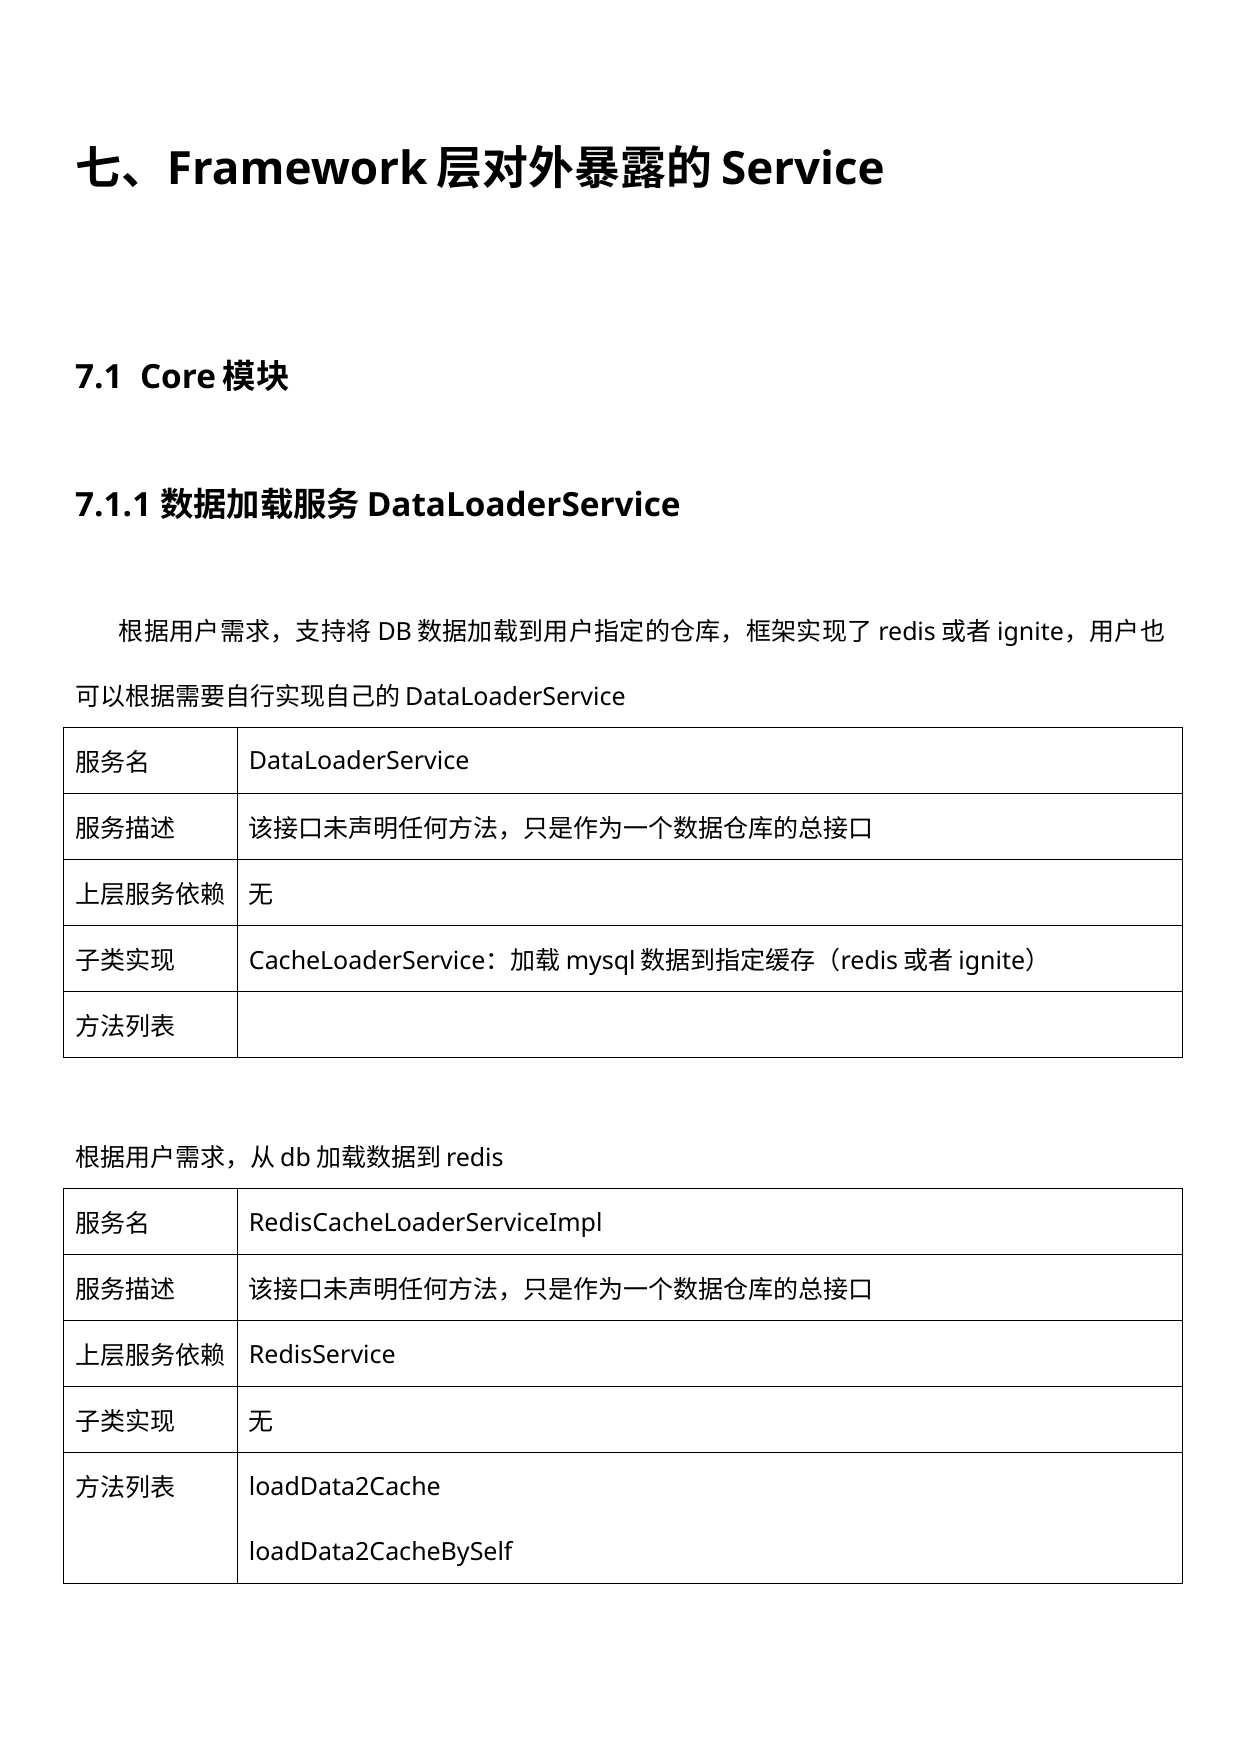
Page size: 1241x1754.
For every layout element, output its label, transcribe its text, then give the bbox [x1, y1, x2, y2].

table_header DataLoaderService [238, 728, 1182, 793]
table_cell 上层服务依赖 [64, 860, 237, 925]
table_header 服务名 [64, 728, 237, 793]
table_cell 服务描述 [64, 794, 237, 859]
table_cell 子类实现 [64, 1387, 237, 1452]
table_header 服务名 [64, 1189, 237, 1254]
table_cell 方法列表 [64, 1453, 237, 1583]
table_cell 该接口未声明任何方法，只是作为一个数据仓库的总接口 [238, 1255, 1182, 1320]
table_cell 方法列表 [64, 992, 237, 1057]
table_header RedisCacheLoaderServiceImpl [238, 1189, 1182, 1254]
table_cell 上层服务依赖 [64, 1321, 237, 1386]
subtitle 7.1.1 数据加载服务DataLoaderService [75, 469, 1165, 534]
table_cell 服务描述 [64, 1255, 237, 1320]
table_cell loadData2Cache loadData2CacheBySelf [238, 1453, 1182, 1583]
table_cell 该接口未声明任何方法，只是作为一个数据仓库的总接口 [238, 794, 1182, 859]
subtitle 七、Framework层对外暴露的Service [75, 116, 1165, 214]
table_cell CacheLoaderService：加载mysql数据到指定缓存（redis或者ignite） [238, 926, 1182, 991]
table_cell 子类实现 [64, 926, 237, 991]
list 根据用户需求，从db加载数据到redis [75, 1123, 1165, 1188]
table_cell RedisService [238, 1321, 1182, 1386]
list 根据用户需求，支持将DB数据加载到用户指定的仓库，框架实现了redis或者ignite，用户也可以根据需要自行实现自己的DataLoaderService [75, 597, 1165, 727]
subtitle 7.1 Core模块 [75, 342, 1165, 407]
table_cell 无 [238, 860, 1182, 925]
table_cell 无 [238, 1387, 1182, 1452]
table_cell [238, 992, 1182, 1057]
